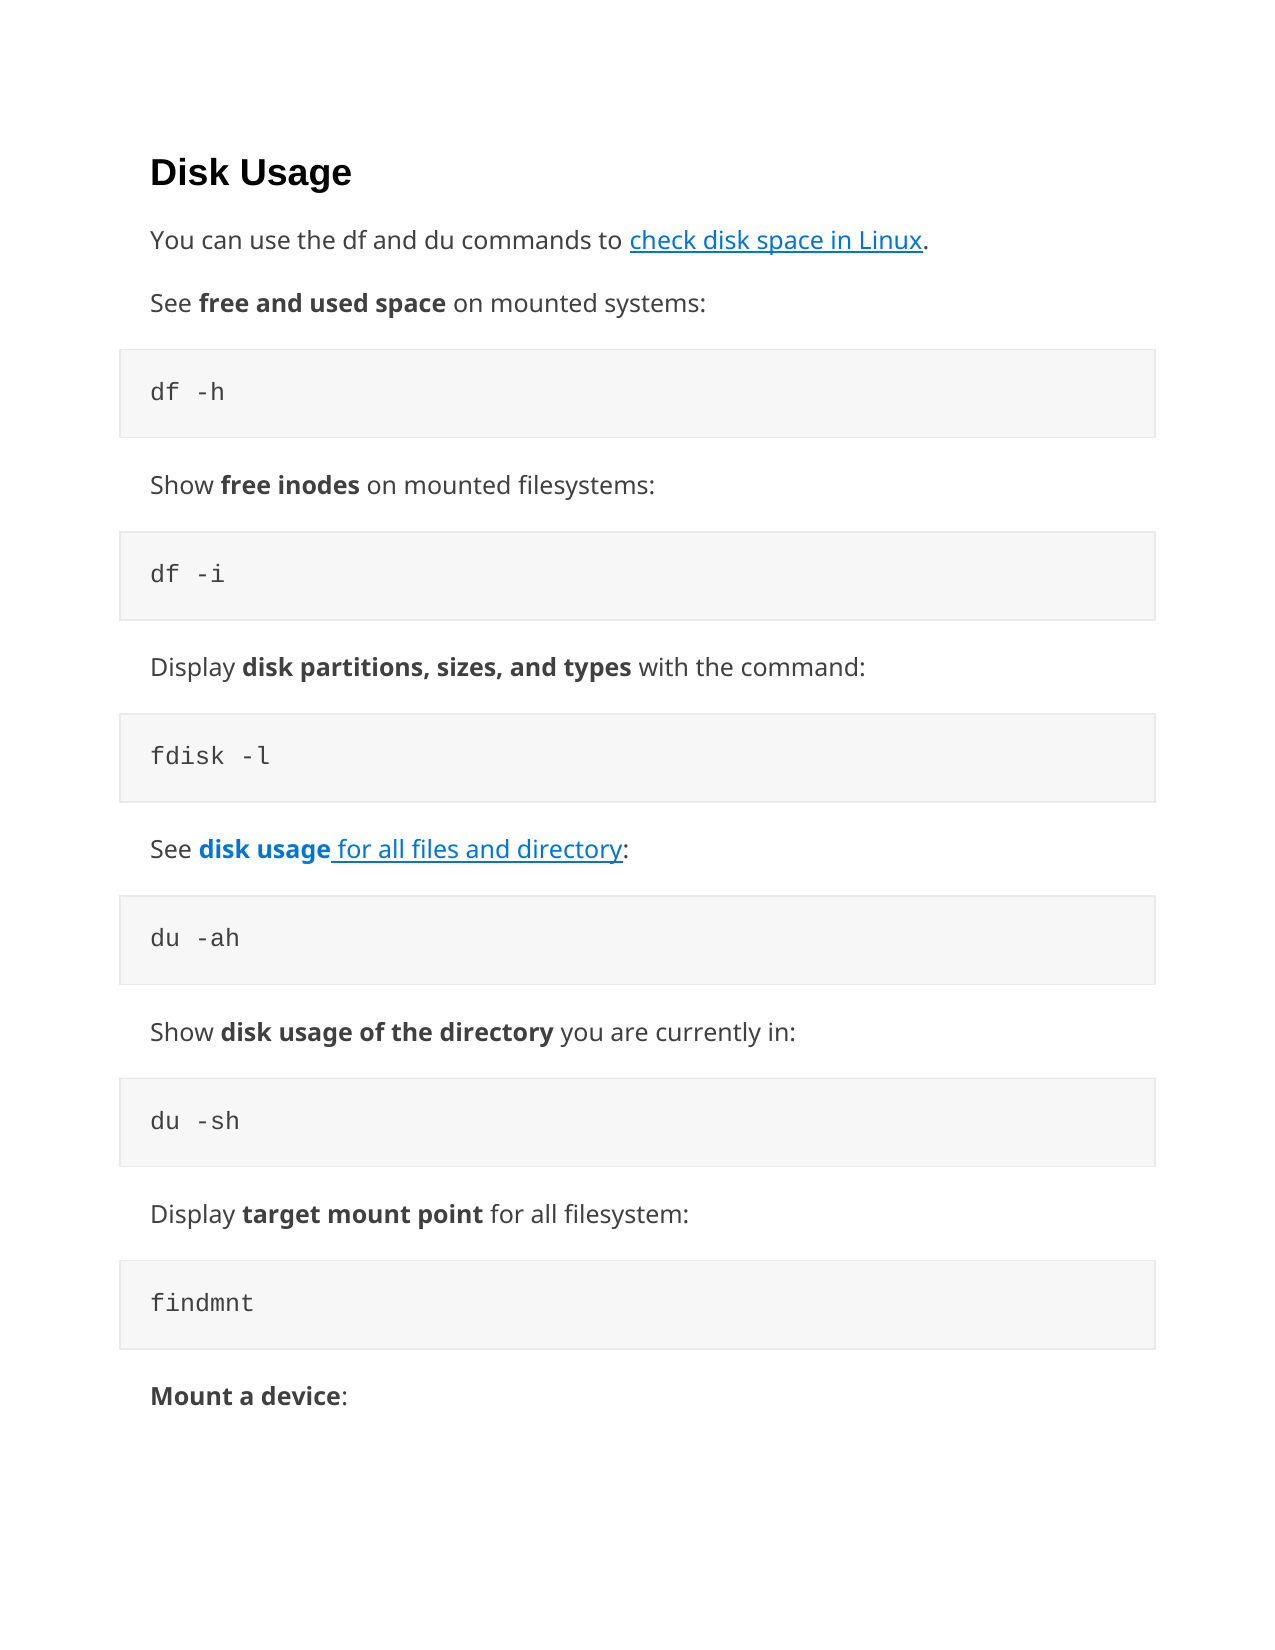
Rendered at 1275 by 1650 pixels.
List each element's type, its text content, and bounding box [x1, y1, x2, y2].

text Disk Usage [150, 150, 1125, 193]
text Display target mount point for all filesystem: [150, 1196, 1125, 1231]
text fdisk -l [121, 715, 1154, 801]
text Display disk partitions, sizes, and types with the command: [150, 650, 1125, 684]
text You can use the df and du commands to check disk space in Linux. [150, 222, 1125, 256]
text findmnt [121, 1261, 1154, 1348]
text Show free inodes on mounted filesystems: [150, 468, 1125, 502]
text df -h [121, 350, 1154, 437]
text du -sh [121, 1079, 1154, 1166]
text Show disk usage of the directory you are currently in: [150, 1014, 1125, 1048]
text See disk usage for all files and directory: [150, 832, 1125, 866]
text du -ah [121, 897, 1154, 984]
text df -i [121, 533, 1154, 619]
text See free and used space on mounted systems: [150, 286, 1125, 319]
text Mount a device: [150, 1379, 1125, 1413]
